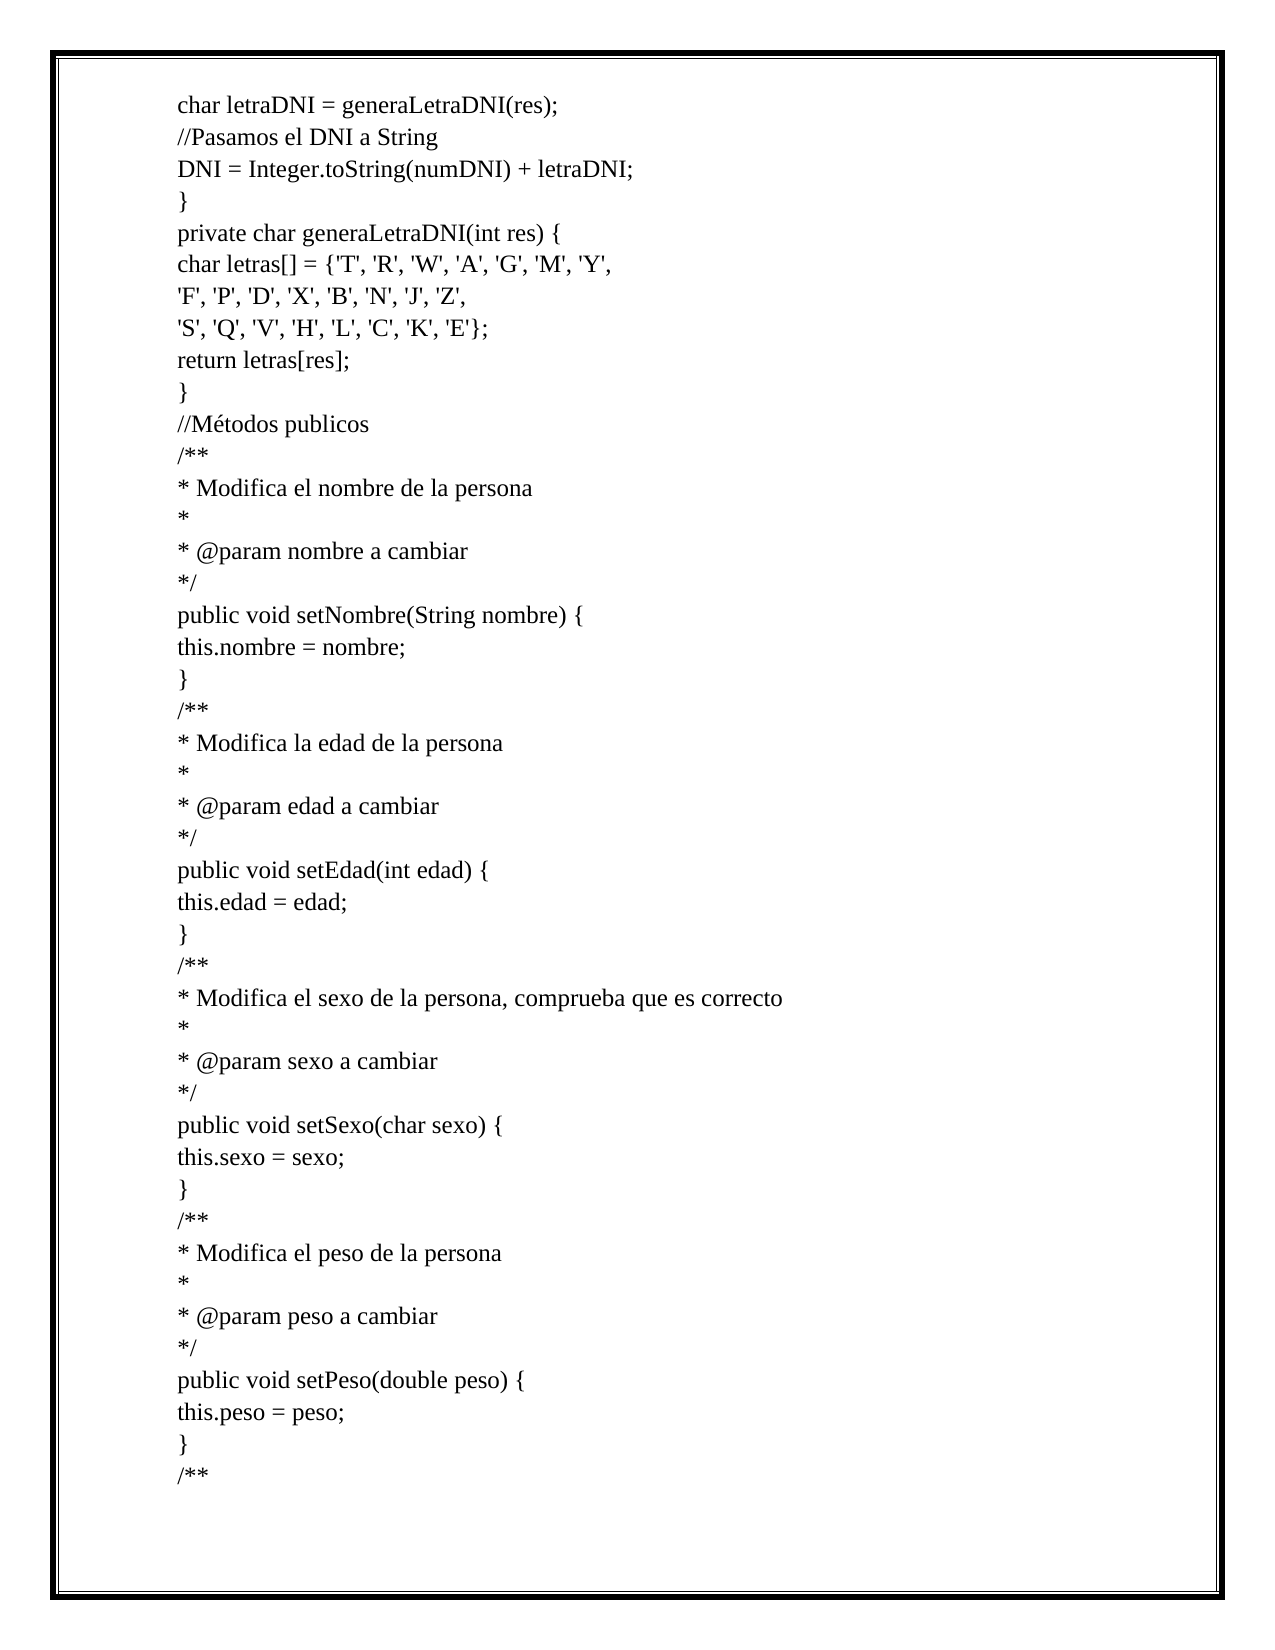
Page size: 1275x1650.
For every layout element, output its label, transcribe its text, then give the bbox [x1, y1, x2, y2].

table_header * [176, 1013, 197, 1045]
table_header char letraDNI = generaLetraDNI(res); [176, 89, 566, 121]
table_header * @param edad a cambiar [176, 790, 447, 822]
table_header public void setNombre(String nombre) { [176, 599, 593, 631]
table_header */ [176, 567, 204, 599]
table_header public void setEdad(int edad) { [176, 854, 498, 886]
table_header 'S', 'Q', 'V', 'H', 'L', 'C', 'K', 'E'}; [176, 312, 497, 344]
table_header * Modifica el sexo de la persona, comprueba que es correcto [176, 981, 791, 1013]
table_header } [176, 918, 197, 949]
table_header /** [176, 439, 217, 471]
table_header */ [176, 822, 204, 854]
table_header /** [176, 1459, 217, 1491]
table_header * @param peso a cambiar [176, 1300, 445, 1332]
table_header char letras[] = {'T', 'R', 'W', 'A', 'G', 'M', 'Y', [176, 248, 620, 280]
table_header //Métodos publicos [176, 408, 377, 439]
table_header /** [176, 1204, 217, 1236]
table_header * [176, 758, 197, 790]
table_header * Modifica el peso de la persona [176, 1236, 510, 1268]
table_header * Modifica el nombre de la persona [176, 471, 540, 503]
table_header } [176, 663, 197, 694]
table_header this.edad = edad; [176, 886, 355, 917]
table_header } [176, 184, 197, 216]
table_header * @param nombre a cambiar [176, 535, 476, 567]
table_header public void setSexo(char sexo) { [176, 1109, 512, 1141]
table_header this.peso = peso; [176, 1396, 352, 1427]
table_header * Modifica la edad de la persona [176, 726, 511, 758]
table_header return letras[res]; [176, 344, 358, 376]
table_header public void setPeso(double peso) { [176, 1364, 534, 1396]
table_header 'F', 'P', 'D', 'X', 'B', 'N', 'J', 'Z', [176, 280, 474, 312]
table_header * [176, 503, 197, 535]
table_header */ [176, 1077, 204, 1109]
table_header //Pasamos el DNI a String [176, 121, 446, 152]
table_header private char generaLetraDNI(int res) { [176, 216, 570, 248]
table_header DNI = Integer.toString(numDNI) + letraDNI; [176, 153, 641, 184]
table_header } [176, 376, 197, 407]
table_header this.sexo = sexo; [176, 1141, 352, 1172]
table_header /** [176, 949, 217, 981]
table_header * @param sexo a cambiar [176, 1045, 445, 1077]
table_header } [176, 1173, 197, 1204]
table_header * [176, 1268, 197, 1300]
table_header } [176, 1428, 197, 1459]
table_header this.nombre = nombre; [176, 631, 414, 662]
table_header /** [176, 694, 217, 726]
table_header */ [176, 1332, 204, 1364]
